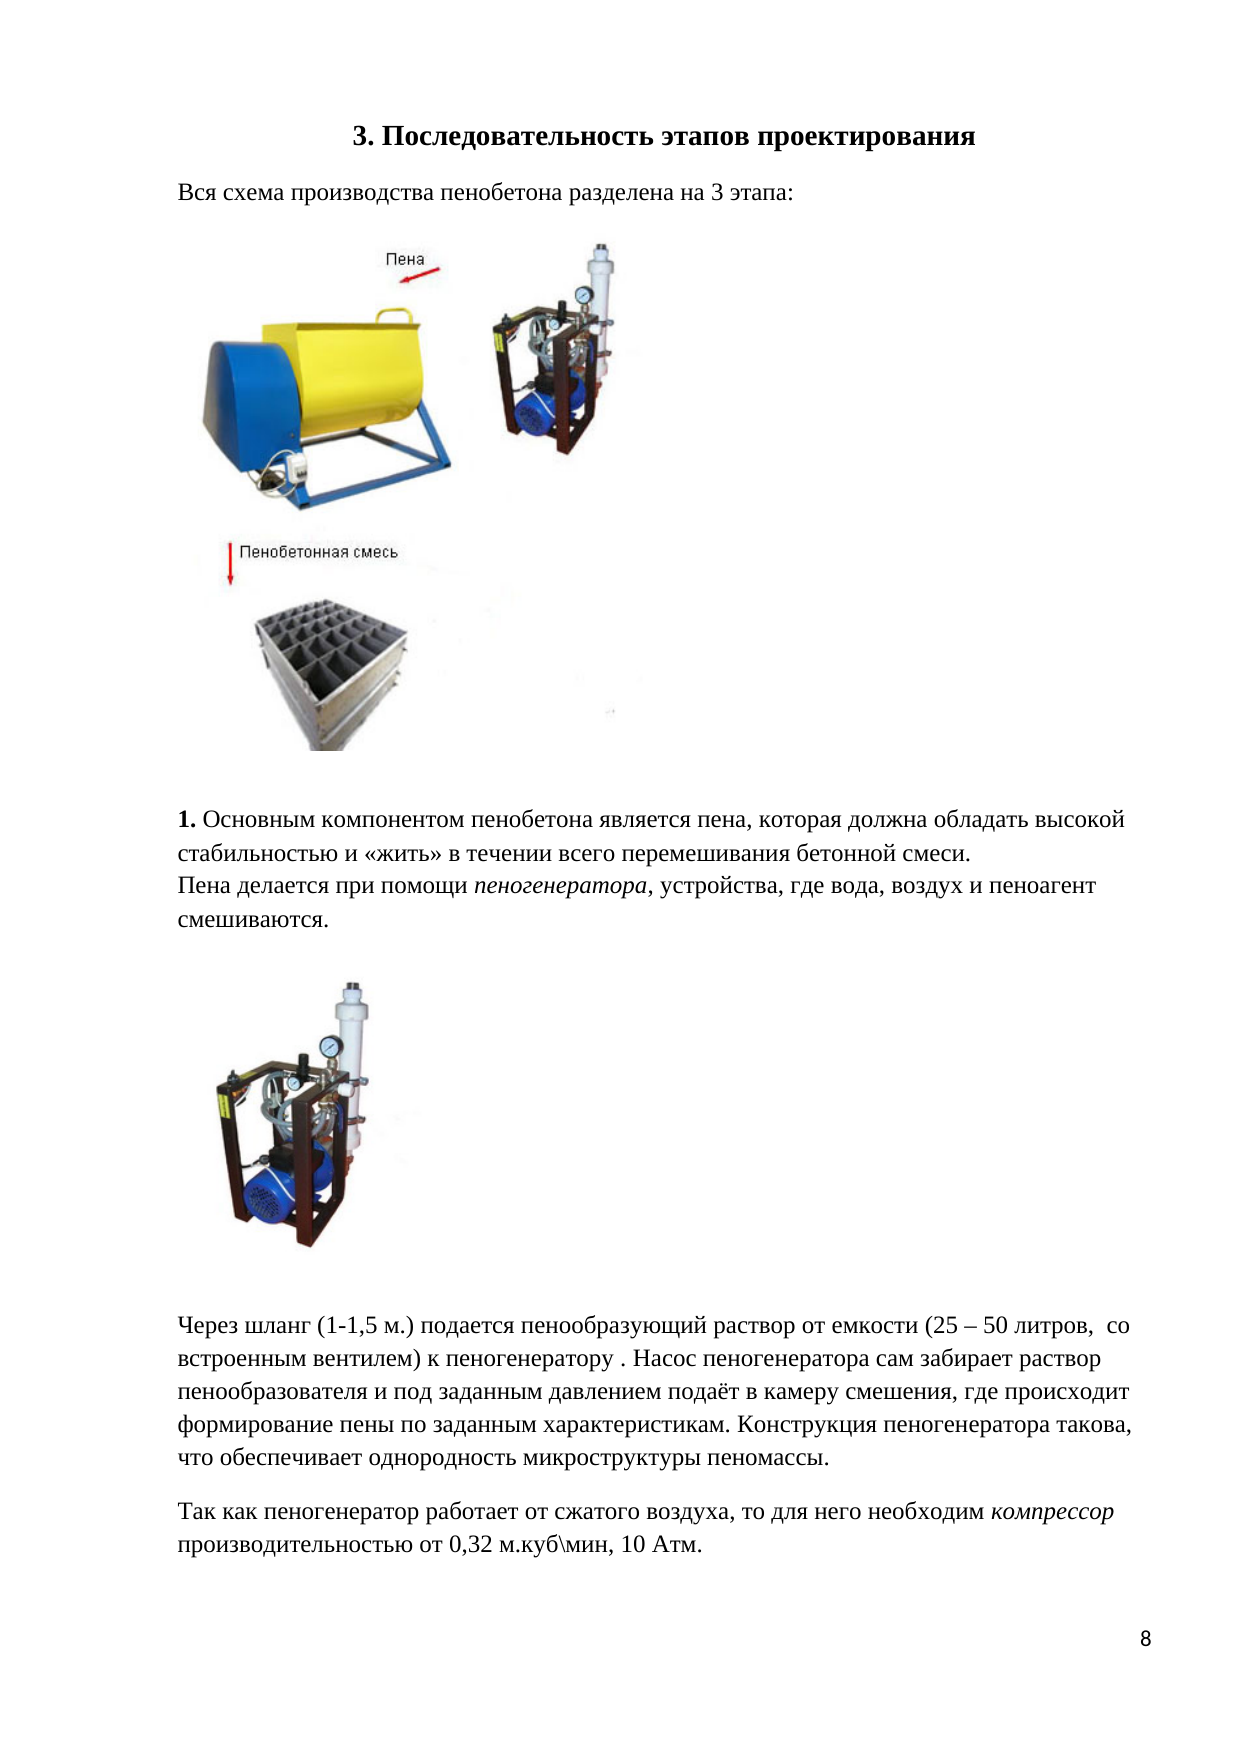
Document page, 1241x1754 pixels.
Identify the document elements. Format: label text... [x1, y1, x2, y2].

text Пена делается при помощи пеногенератора, устройства, где вода, воздух и пеноагент смешиваются. [177, 871, 1152, 932]
text Так как пеногенератор работает от сжатого воздуха, то для него необходим компрессор производительностью от 0,32 м.куб\мин, 10 Атм. [177, 1496, 1152, 1558]
subtitle 1. Основным компонентом пенобетона является пена, которая должна обладать высокой стабильностью и «жить» в течении всего перемешивания бетонной смеси. [177, 804, 1152, 866]
picture [177, 957, 423, 1285]
text 3. Последовательность этапов проектирования [177, 118, 1152, 152]
text Вся схема производства пенобетона разделена на 3 этапа: [177, 177, 1152, 206]
text Через шланг (1-1,5 м.) подается пенообразующий раствор от емкости (25 – 50 литров, со встроенным вентилем) к пеногенератору . Насос пеногенератора сам забирает раствор пенообразователя и под заданным давлением подаёт в камеру смешения, где происходит формирование пены по заданным характеристикам. Конструкция пеногенератора такова, что обеспечивает однородность микроструктуры пеномассы. [177, 1310, 1152, 1471]
picture [177, 231, 643, 751]
